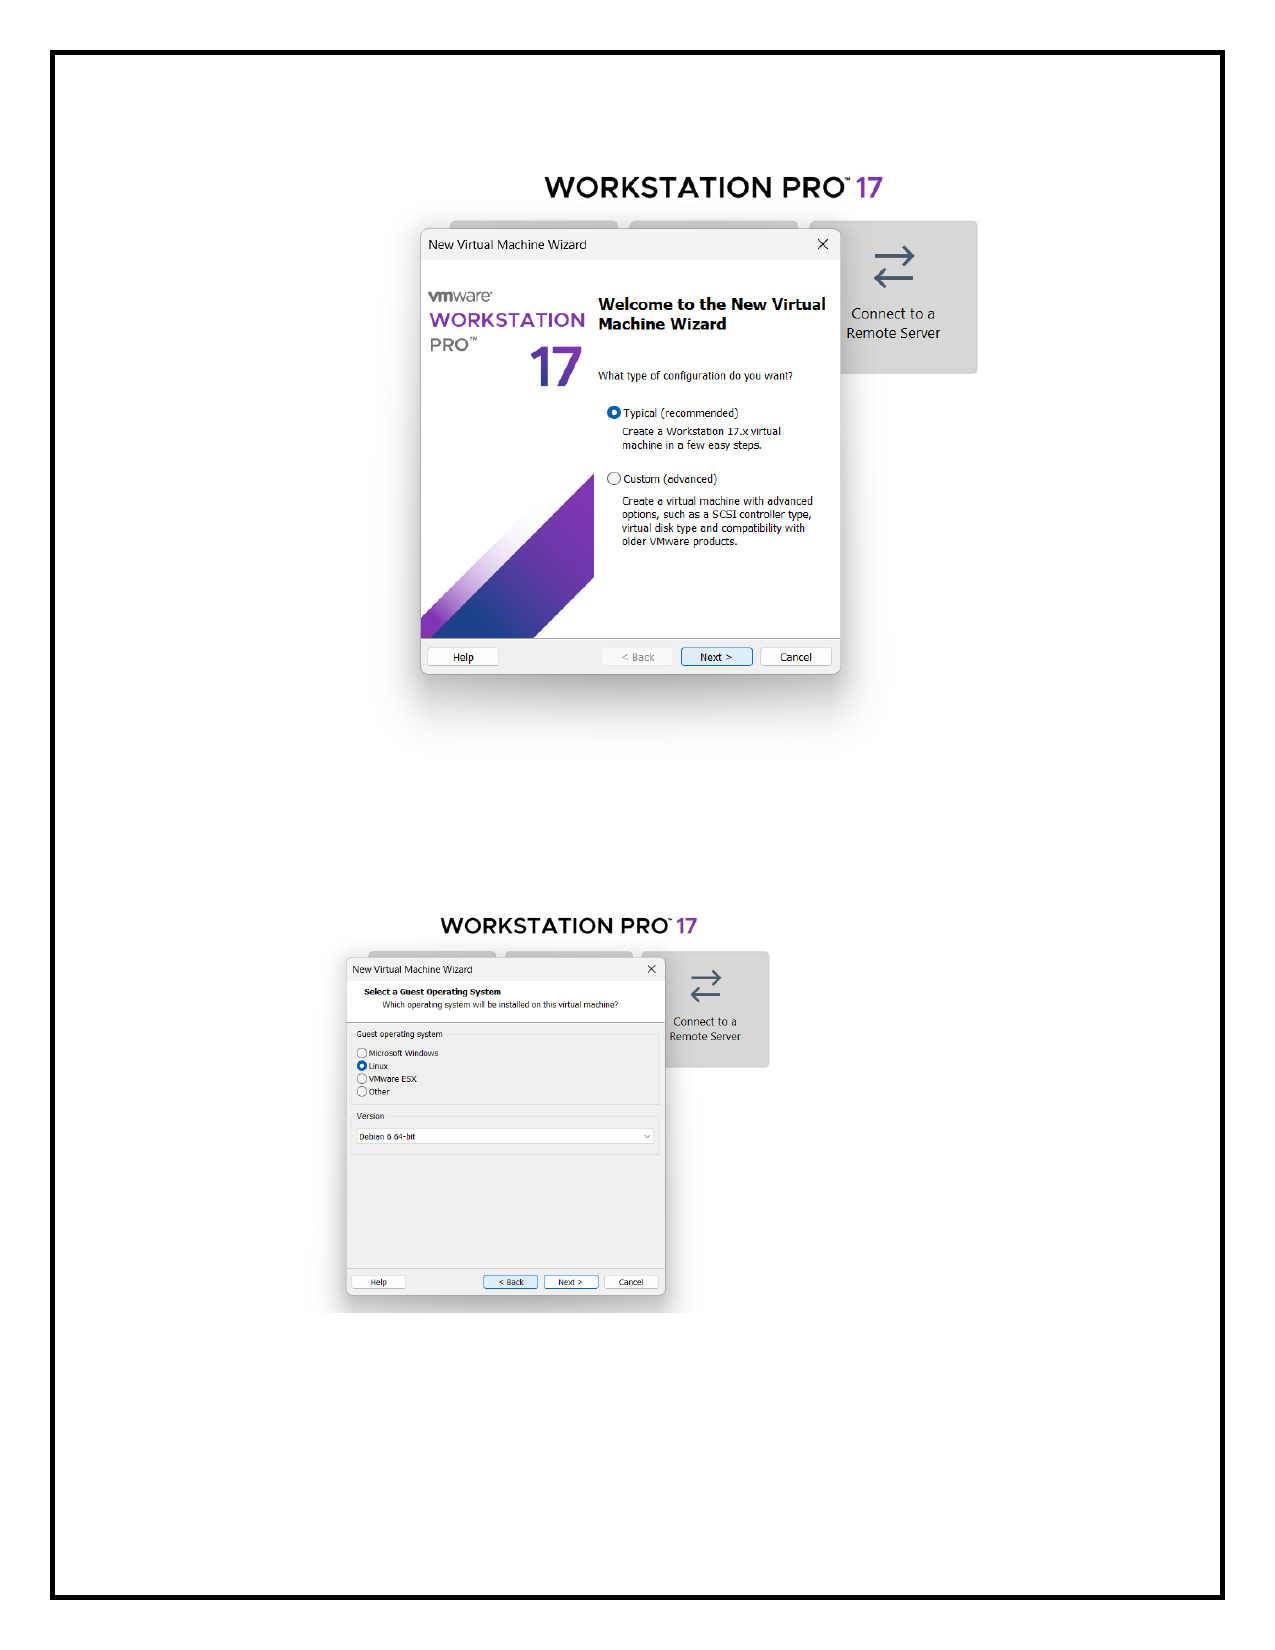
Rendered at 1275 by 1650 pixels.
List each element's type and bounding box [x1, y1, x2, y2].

picture [150, 900, 840, 1313]
picture [150, 150, 1064, 812]
